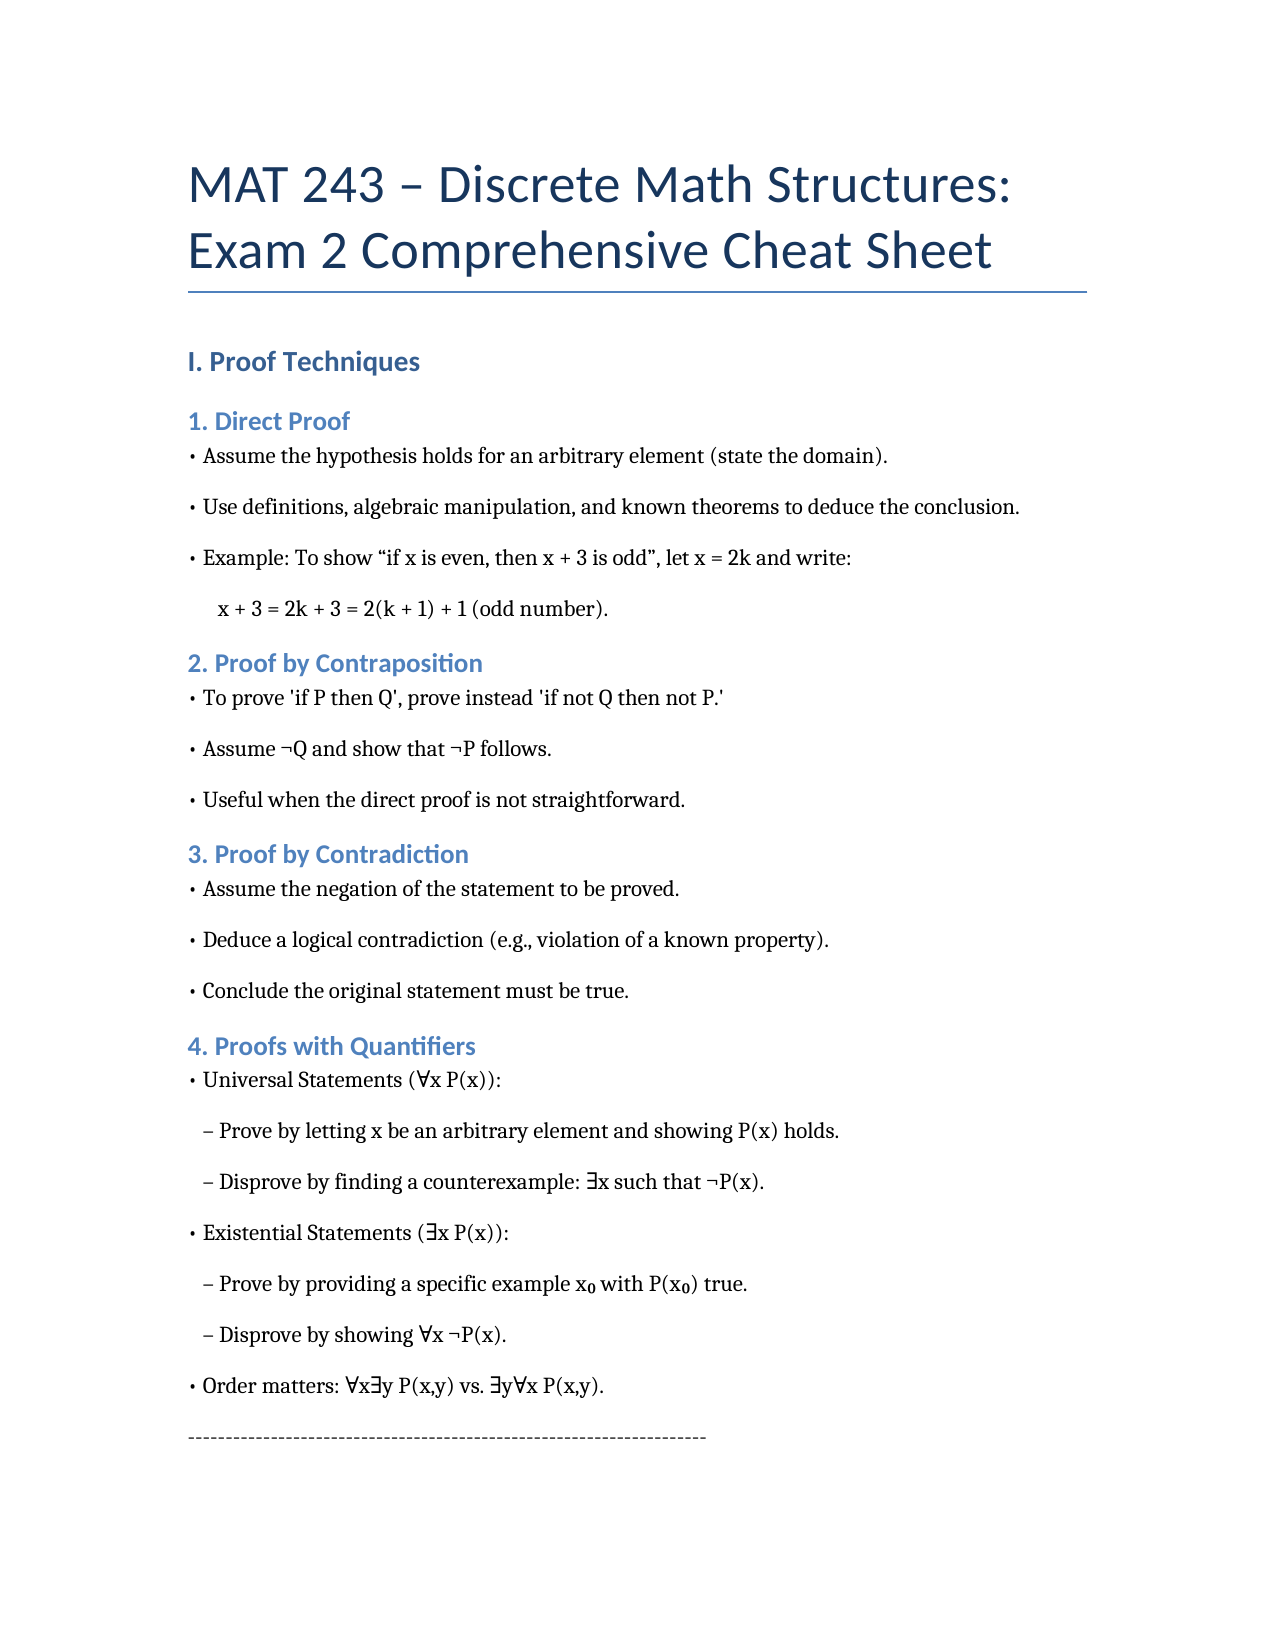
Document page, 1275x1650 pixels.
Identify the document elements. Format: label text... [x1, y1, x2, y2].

text – Prove by providing a specific example x₀ with P(x₀) true. [187, 1271, 1087, 1297]
text x + 3 = 2k + 3 = 2(k + 1) + 1 (odd number). [187, 596, 1087, 622]
text – Disprove by finding a counterexample: ∃x such that ¬P(x). [187, 1169, 1087, 1195]
text • To prove 'if P then Q', prove instead 'if not Q then not P.' [187, 684, 1087, 711]
title MAT 243 – Discrete Math Structures: Exam 2 Comprehensive Cheat Sheet [187, 150, 1087, 293]
text • Universal Statements (∀x P(x)): [187, 1067, 1087, 1093]
subtitle 3. Proof by Contradiction [187, 838, 1087, 871]
text --------------------------------------------------------------------- [187, 1424, 1087, 1450]
text • Example: To show “if x is even, then x + 3 is odd”, let x = 2k and write: [187, 544, 1087, 571]
text • Use definitions, algebraic manipulation, and known theorems to deduce the conclusion. [187, 493, 1087, 520]
text • Assume the hypothesis holds for an arbitrary element (state the domain). [187, 442, 1087, 469]
text – Disprove by showing ∀x ¬P(x). [187, 1322, 1087, 1348]
subtitle I. Proof Techniques [187, 343, 1087, 378]
text • Assume the negation of the statement to be proved. [187, 876, 1087, 902]
text • Order matters: ∀x∃y P(x,y) vs. ∃y∀x P(x,y). [187, 1373, 1087, 1399]
text – Prove by letting x be an arbitrary element and showing P(x) holds. [187, 1118, 1087, 1144]
text • Useful when the direct proof is not straightforward. [187, 787, 1087, 813]
text • Conclude the original statement must be true. [187, 978, 1087, 1004]
subtitle 2. Proof by Contraposition [187, 647, 1087, 679]
text • Assume ¬Q and show that ¬P follows. [187, 736, 1087, 762]
subtitle 1. Direct Proof [187, 404, 1087, 437]
subtitle 4. Proofs with Quantifiers [187, 1029, 1087, 1062]
text • Existential Statements (∃x P(x)): [187, 1220, 1087, 1246]
text • Deduce a logical contradiction (e.g., violation of a known property). [187, 927, 1087, 953]
